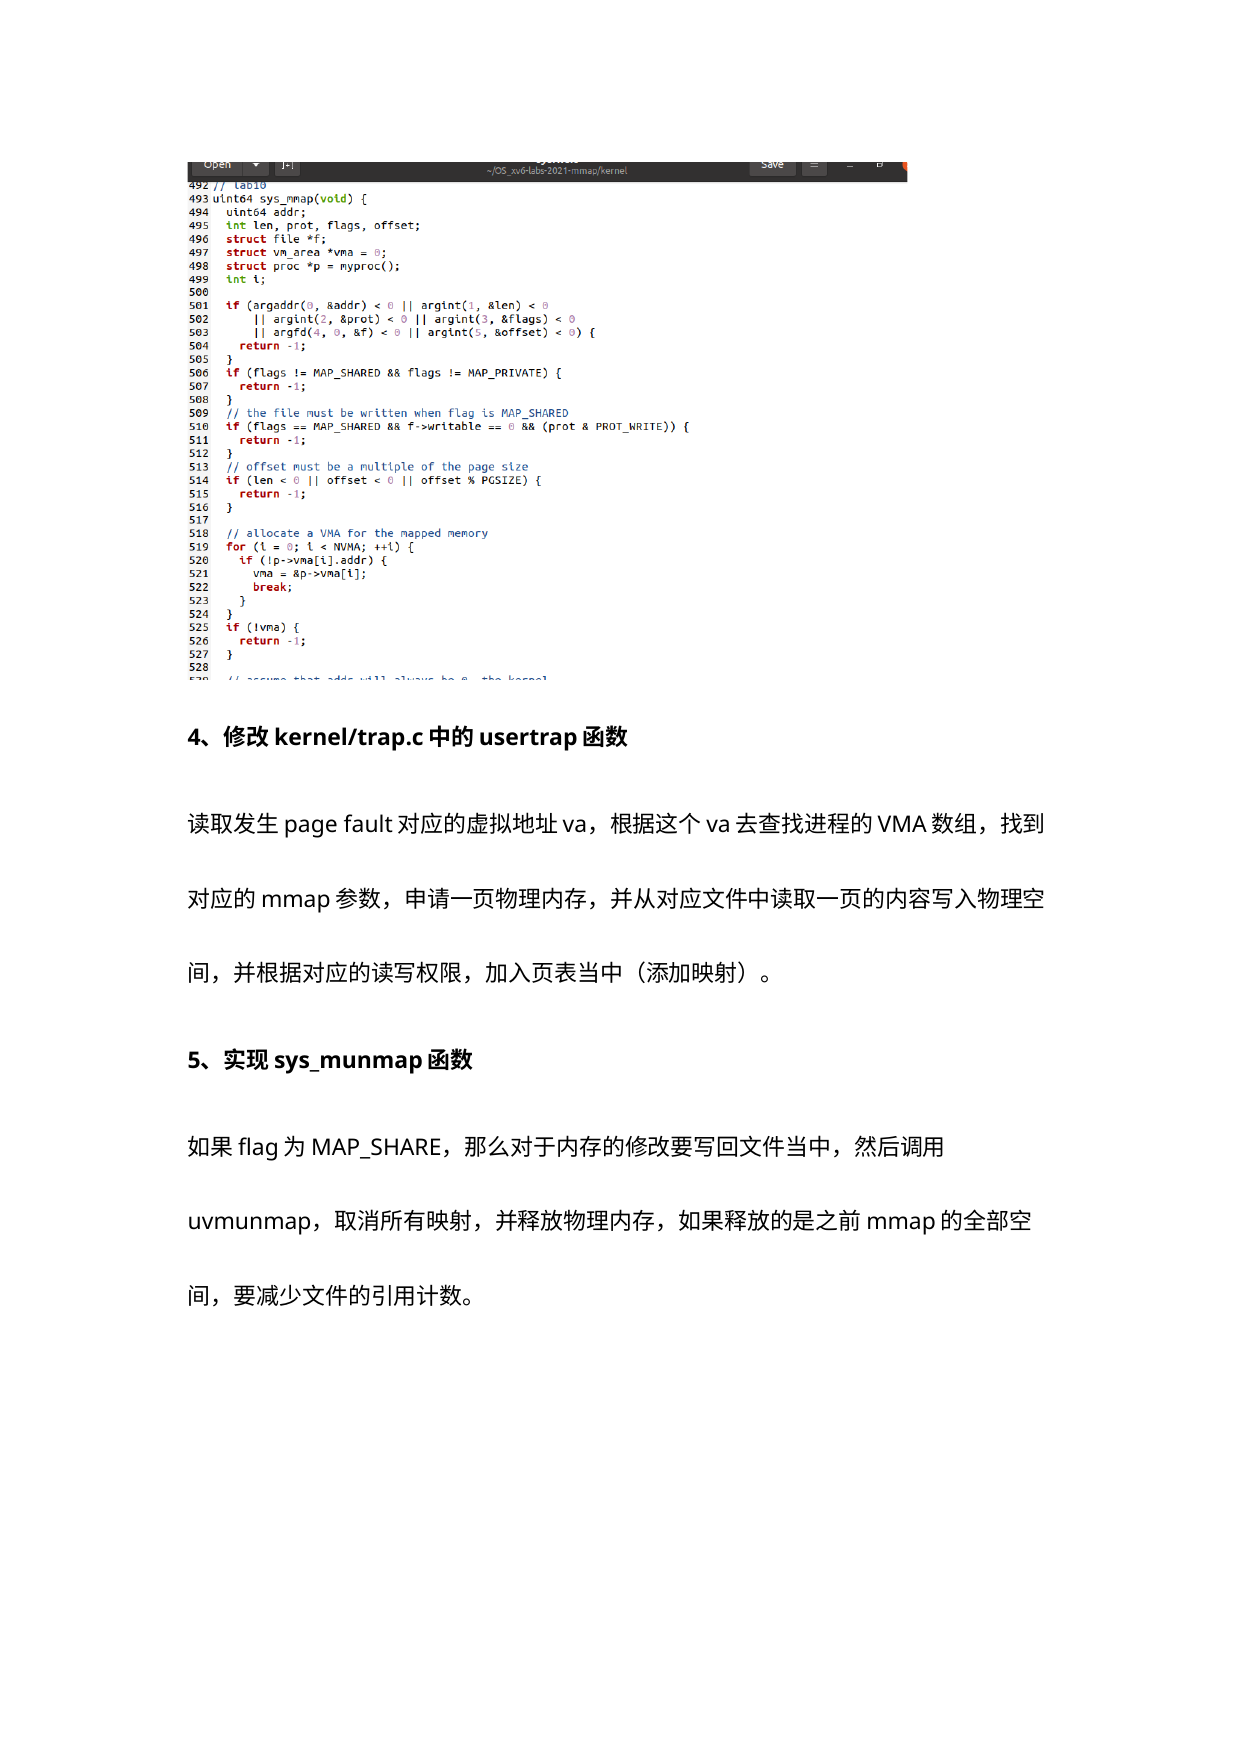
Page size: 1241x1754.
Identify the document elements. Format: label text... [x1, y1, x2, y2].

picture [187, 162, 908, 680]
text 4、修改kernel/trap.c中的usertrap函数 [187, 703, 1053, 768]
text 5、实现sys_munmap函数 [187, 1026, 1053, 1091]
text 读取发生page fault对应的虚拟地址va，根据这个va去查找进程的VMA数组，找到对应的mmap参数，申请一页物理内存，并从对应文件中读取一页的内容写入物理空间，并根据对应的读写权限，加入页表当中（添加映射）。 [187, 790, 1053, 1004]
text 如果flag为MAP_SHARE，那么对于内存的修改要写回文件当中，然后调用uvmunmap，取消所有映射，并释放物理内存，如果释放的是之前mmap的全部空间，要减少文件的引用计数。 [187, 1113, 1053, 1327]
